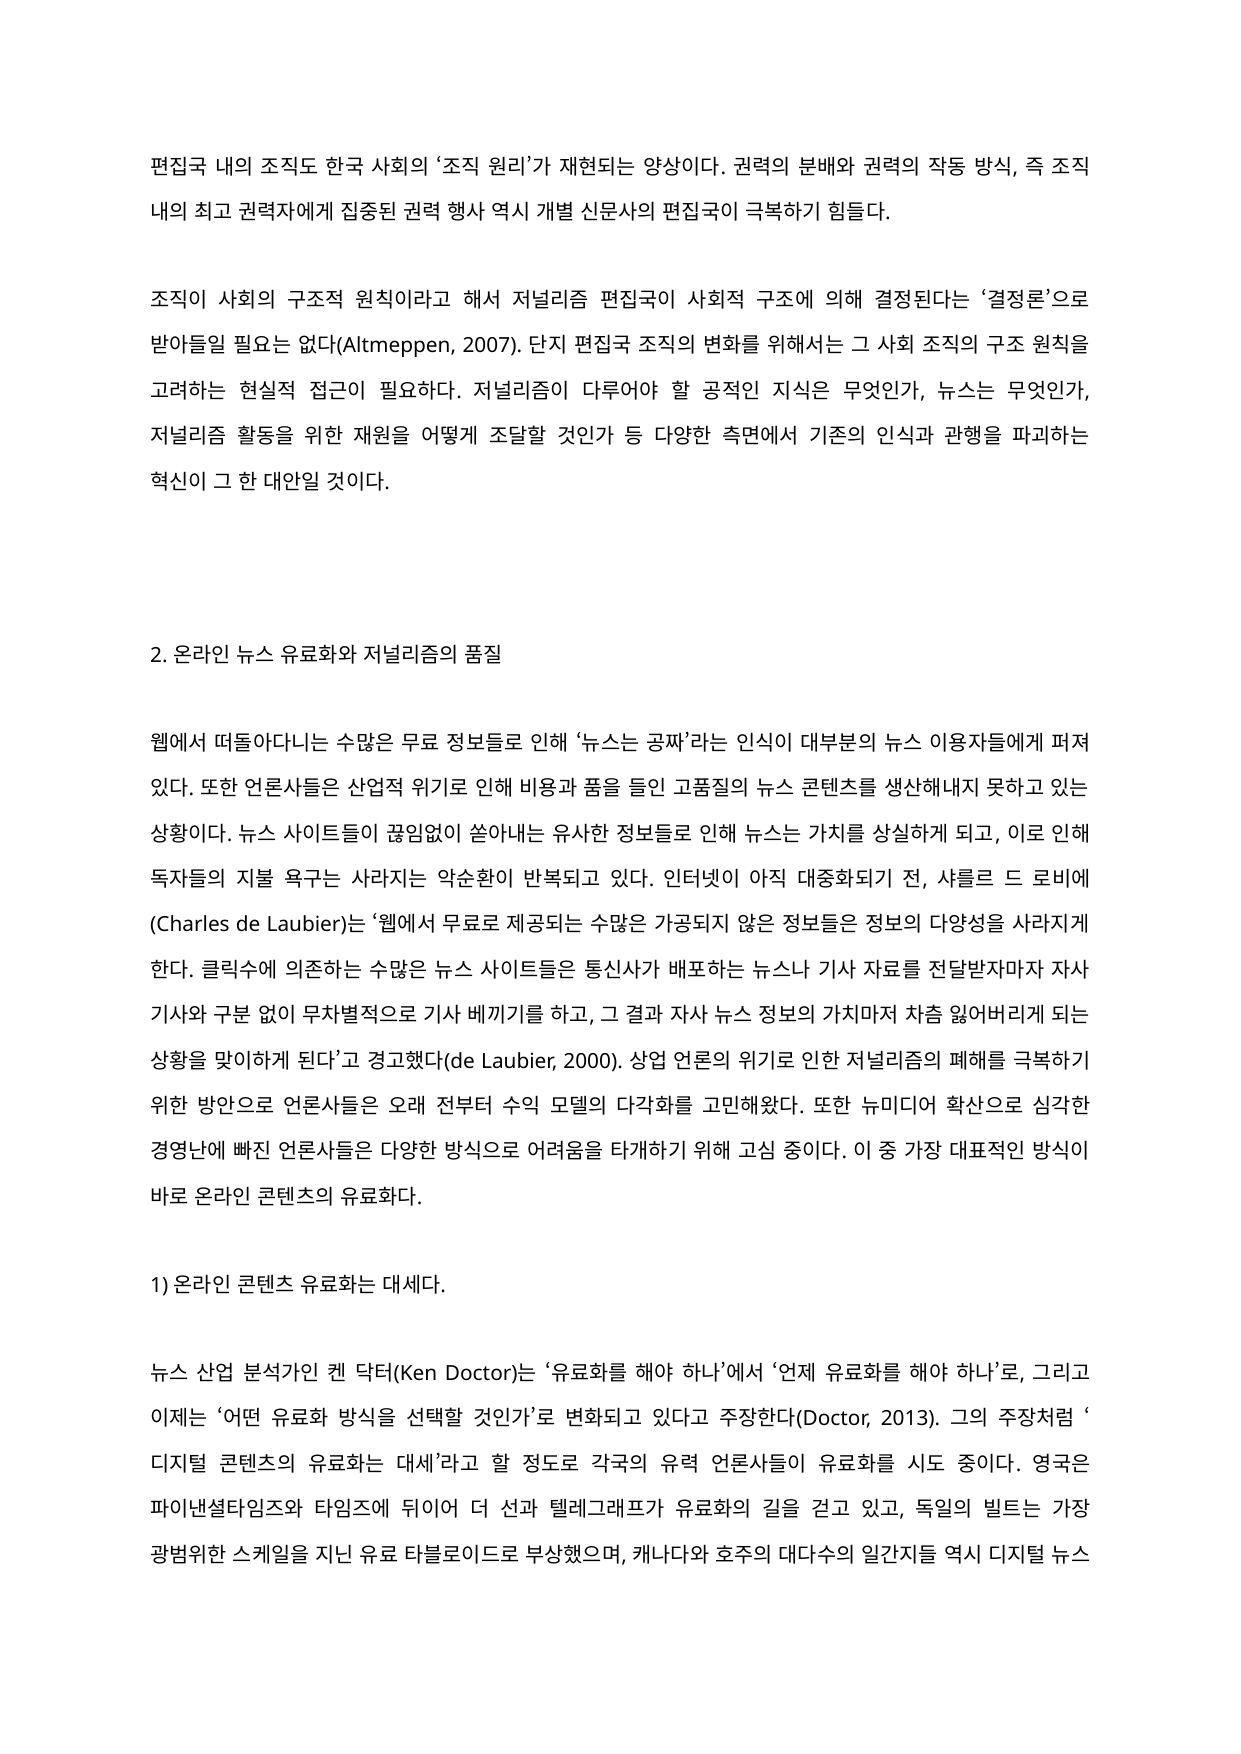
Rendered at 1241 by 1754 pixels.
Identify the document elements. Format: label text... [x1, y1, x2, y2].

text 편집국 내의 조직도 한국 사회의 ‘조직 원리’가 재현되는 양상이다. 권력의 분배와 권력의 작동 방식, 즉 조직 내의 최고 권력자에게 집중된 권력 행사 역시 개별 신문사의 편집국이 극복하기 힘들다. [150, 150, 1090, 226]
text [150, 1356, 1090, 1568]
text 웹에서 떠돌아다니는 수많은 무료 정보들로 인해 ‘뉴스는 공짜’라는 인식이 대부분의 뉴스 이용자들에게 퍼져 있다. 또한 언론사들은 산업적 위기로 인해 비용과 품을 들인 고품질의 뉴스 콘텐츠를 생산해내지 못하고 있는 상황이다. 뉴스 사이트들이 끊임없이 쏟아내는 유사한 정보들로 인해 뉴스는 가치를 상실하게 되고, 이로 인해 독자들의 지불 욕구는 사라지는 악순환이 반복되고 있다. 인터넷이 아직 대중화되기 전, 샤를르 드 로비에(Charles de Laubier)는 ‘웹에서 무료로 제공되는 수많은 가공되지 않은 정보들은 정보의 다양성을 사라지게 한다. 클릭수에 의존하는 수많은 뉴스 사이트들은 통신사가 배포하는 뉴스나 기사 자료를 전달받자마자 자사 기사와 구분 없이 무차별적으로 기사 베끼기를 하고, 그 결과 자사 뉴스 정보의 가치마저 차츰 잃어버리게 되는 상황을 맞이하게 된다’고 경고했다(de Laubier, 2000). 상업 언론의 위기로 인한 저널리즘의 폐해를 극복하기 위한 방안으로 언론사들은 오래 전부터 수익 모델의 다각화를 고민해왔다. 또한 뉴미디어 확산으로 심각한 경영난에 빠진 언론사들은 다양한 방식으로 어려움을 타개하기 위해 고심 중이다. 이 중 가장 대표적인 방식이 바로 온라인 콘텐츠의 유료화다. [150, 726, 1090, 1211]
text 조직이 사회의 구조적 원칙이라고 해서 저널리즘 편집국이 사회적 구조에 의해 결정된다는 ‘결정론’으로 받아들일 필요는 없다(Altmeppen, 2007). 단지 편집국 조직의 변화를 위해서는 그 사회 조직의 구조 원칙을 고려하는 현실적 접근이 필요하다. 저널리즘이 다루어야 할 공적인 지식은 무엇인가, 뉴스는 무엇인가, 저널리즘 활동을 위한 재원을 어떻게 조달할 것인가 등 다양한 측면에서 기존의 인식과 관행을 파괴하는 혁신이 그 한 대안일 것이다. [150, 283, 1090, 495]
text 1) 온라인 콘텐츠 유료화는 대세다. [150, 1268, 1090, 1298]
text 2. 온라인 뉴스 유료화와 저널리즘의 품질 [150, 638, 1090, 668]
